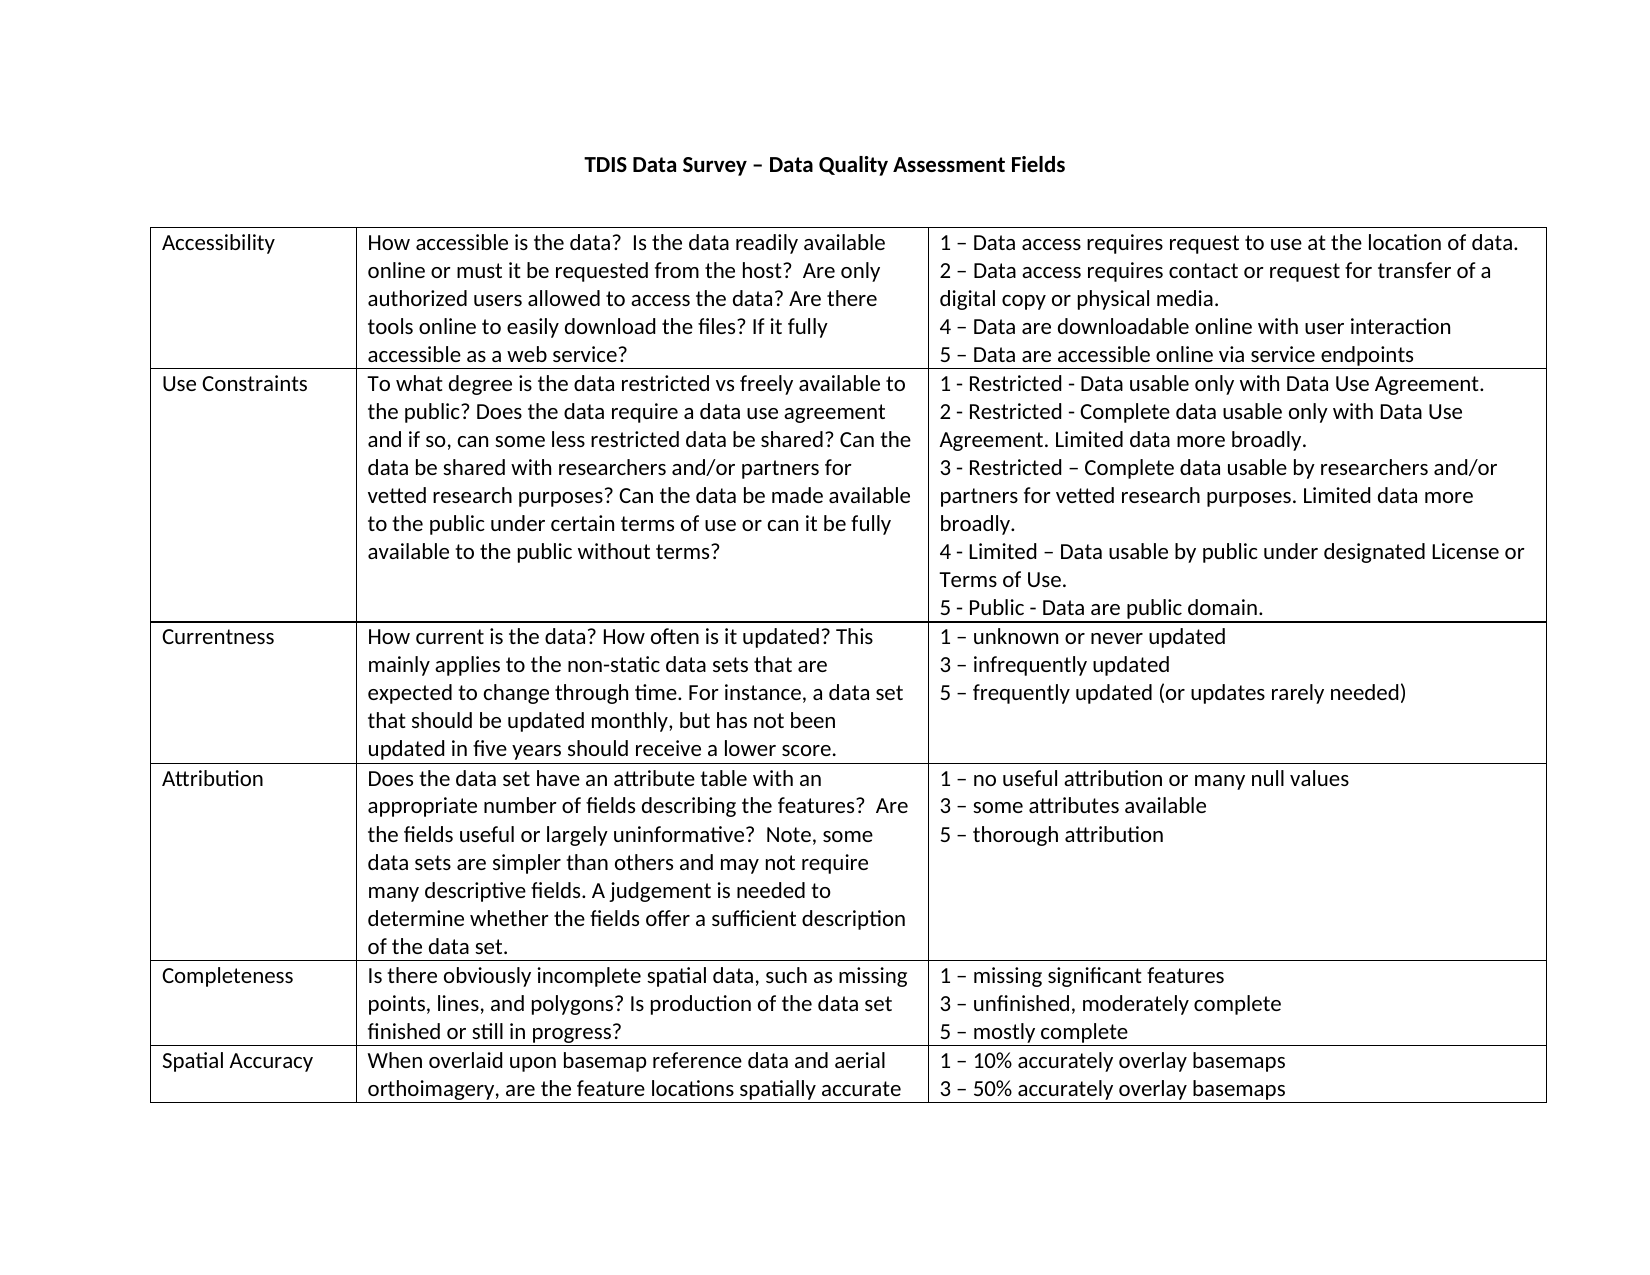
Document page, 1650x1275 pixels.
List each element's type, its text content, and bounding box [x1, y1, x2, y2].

table_cell Does the data set have an attribute table with an appropriate number of fields describing the features? Are the fields useful or largely uninformative? Note, some data sets are simpler than others and may not require many descriptive fields. A judgement is needed to determine whether the fields offer a sufficient description of the data set. [357, 764, 928, 960]
table_cell 1 - Restricted - Data usable only with Data Use Agreement. 2 - Restricted - Complete data usable only with Data Use Agreement. Limited data more broadly. 3 - Restricted – Complete data usable by researchers and/or partners for vetted research purposes. Limited data more broadly. 4 - Limited – Data usable by public under designated License or Terms of Use. 5 - Public - Data are public domain. [929, 369, 1546, 621]
table_cell Is there obviously incomplete spatial data, such as missing points, lines, and polygons? Is production of the data set finished or still in progress? [357, 961, 928, 1045]
text TDIS Data Survey – Data Quality Assessment Fields [150, 150, 1500, 178]
table_cell 1 – unknown or never updated 3 – infrequently updated 5 – frequently updated (or updates rarely needed) [929, 623, 1546, 763]
table_header How accessible is the data? Is the data readily available online or must it be requested from the host? Are only authorized users allowed to access the data? Are there tools online to easily download the files? If it fully accessible as a web service? [357, 228, 928, 368]
table_cell Currentness [151, 623, 356, 763]
table_cell Completeness [151, 961, 356, 1045]
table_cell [929, 1046, 1546, 1102]
table_cell Use Constraints [151, 369, 356, 621]
table_header Accessibility [151, 228, 356, 368]
table_cell How current is the data? How often is it updated? This mainly applies to the non-static data sets that are expected to change through time. For instance, a data set that should be updated monthly, but has not been updated in five years should receive a lower score. [357, 623, 928, 763]
table_cell To what degree is the data restricted vs freely available to the public? Does the data require a data use agreement and if so, can some less restricted data be shared? Can the data be shared with researchers and/or partners for vetted research purposes? Can the data be made available to the public under certain terms of use or can it be fully available to the public without terms? [357, 369, 928, 621]
table_cell Attribution [151, 764, 356, 960]
table_cell 1 – no useful attribution or many null values 3 – some attributes available 5 – thorough attribution [929, 764, 1546, 960]
table_header 1 – Data access requires request to use at the location of data. 2 – Data access requires contact or request for transfer of a digital copy or physical media. 4 – Data are downloadable online with user interaction 5 – Data are accessible online via service endpoints [929, 228, 1546, 368]
table_cell 1 – missing significant features 3 – unfinished, moderately complete 5 – mostly complete [929, 961, 1546, 1045]
table_cell Spatial Accuracy [151, 1046, 356, 1102]
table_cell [357, 1046, 928, 1102]
